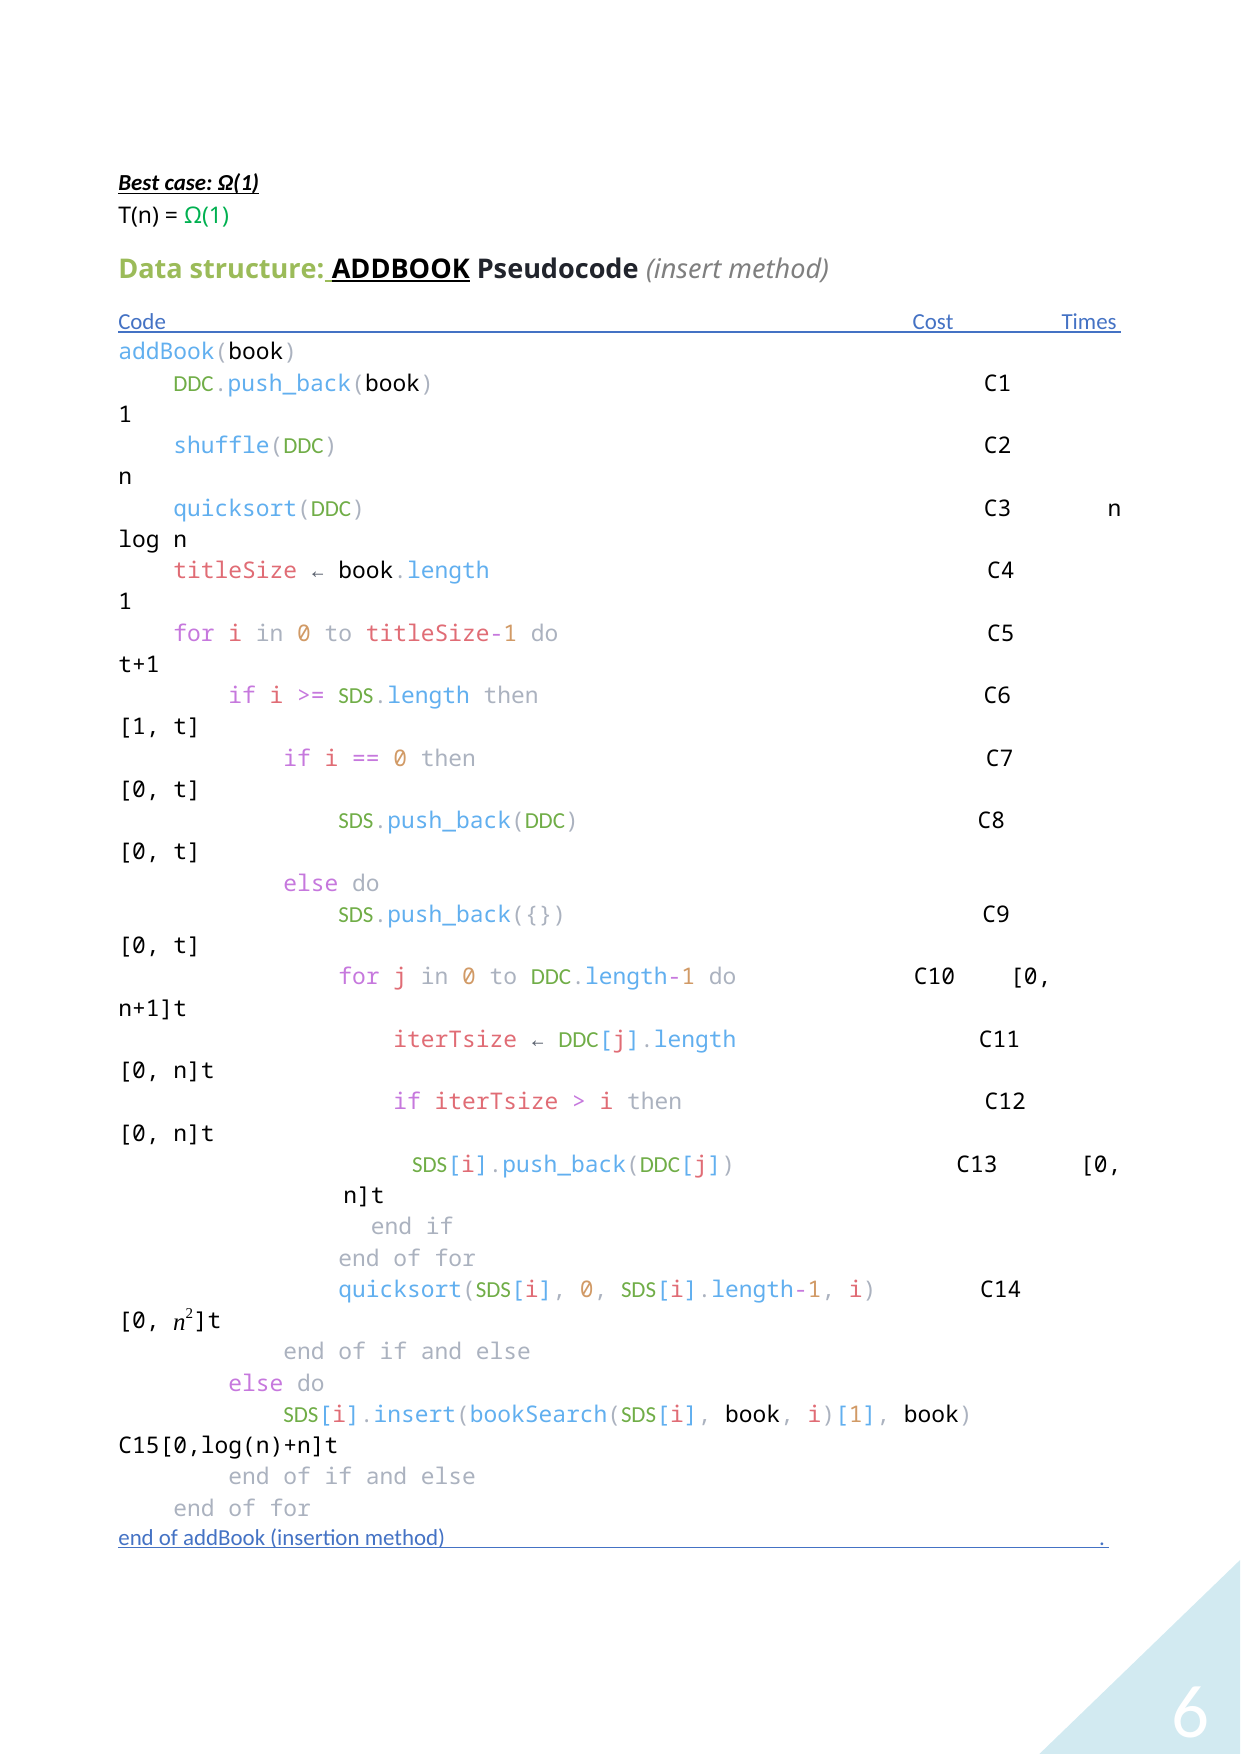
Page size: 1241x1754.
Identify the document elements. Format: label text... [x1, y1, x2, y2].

text end of addBook (insertion method) . [118, 1523, 1122, 1551]
text SDS.push_back(DDC) C8 [0, t] [118, 804, 1122, 867]
text SDS.push_back({}) C9 [0, t] [118, 898, 1122, 960]
text addBook(book) [118, 335, 1122, 367]
text end if [343, 1210, 1122, 1242]
text Data structure: ADDBOOK Pseudocode (insert method) [118, 249, 1122, 286]
text titleSize ← book.length C4 1 [118, 554, 1122, 617]
text end of if and else [118, 1335, 1122, 1367]
text else do [118, 867, 1122, 898]
text for j in 0 to DDC.length-1 do C10 [0, n+1]t [118, 960, 1122, 1023]
text end of for [118, 1242, 1122, 1273]
text T(n) = Ω(1) [118, 199, 1122, 230]
text if iterTsize > i then C12 [0, n]t [118, 1085, 1122, 1148]
text iterTsize ← DDC[j].length C11 [0, n]t [118, 1023, 1122, 1085]
text if i >= SDS.length then C6 [1, t] [118, 679, 1122, 742]
text if i == 0 then C7 [0, t] [118, 742, 1122, 804]
text end of if and else [118, 1460, 1122, 1492]
text for i in 0 to titleSize-1 do C5 t+1 [118, 617, 1122, 679]
text Code Cost Times [118, 306, 1122, 335]
text SDS[i].insert(bookSearch(SDS[i], book, i)[1], book) C15[0,log(n)+n]t [118, 1398, 1122, 1460]
text Best case: Ω(1) [118, 168, 1122, 197]
text end of for [118, 1492, 1122, 1523]
text else do [118, 1367, 1122, 1398]
text quicksort(SDS[i], 0, SDS[i].length-1, i) C14 [0, ]t [118, 1273, 1122, 1335]
text DDC.push_back(book) C1 1 [118, 367, 1122, 429]
text quicksort(DDC) C3 n log n [118, 492, 1122, 554]
text SDS[i].push_back(DDC[j]) C13 [0, n]t [343, 1148, 1122, 1210]
text shuffle(DDC) C2 n [118, 429, 1122, 492]
